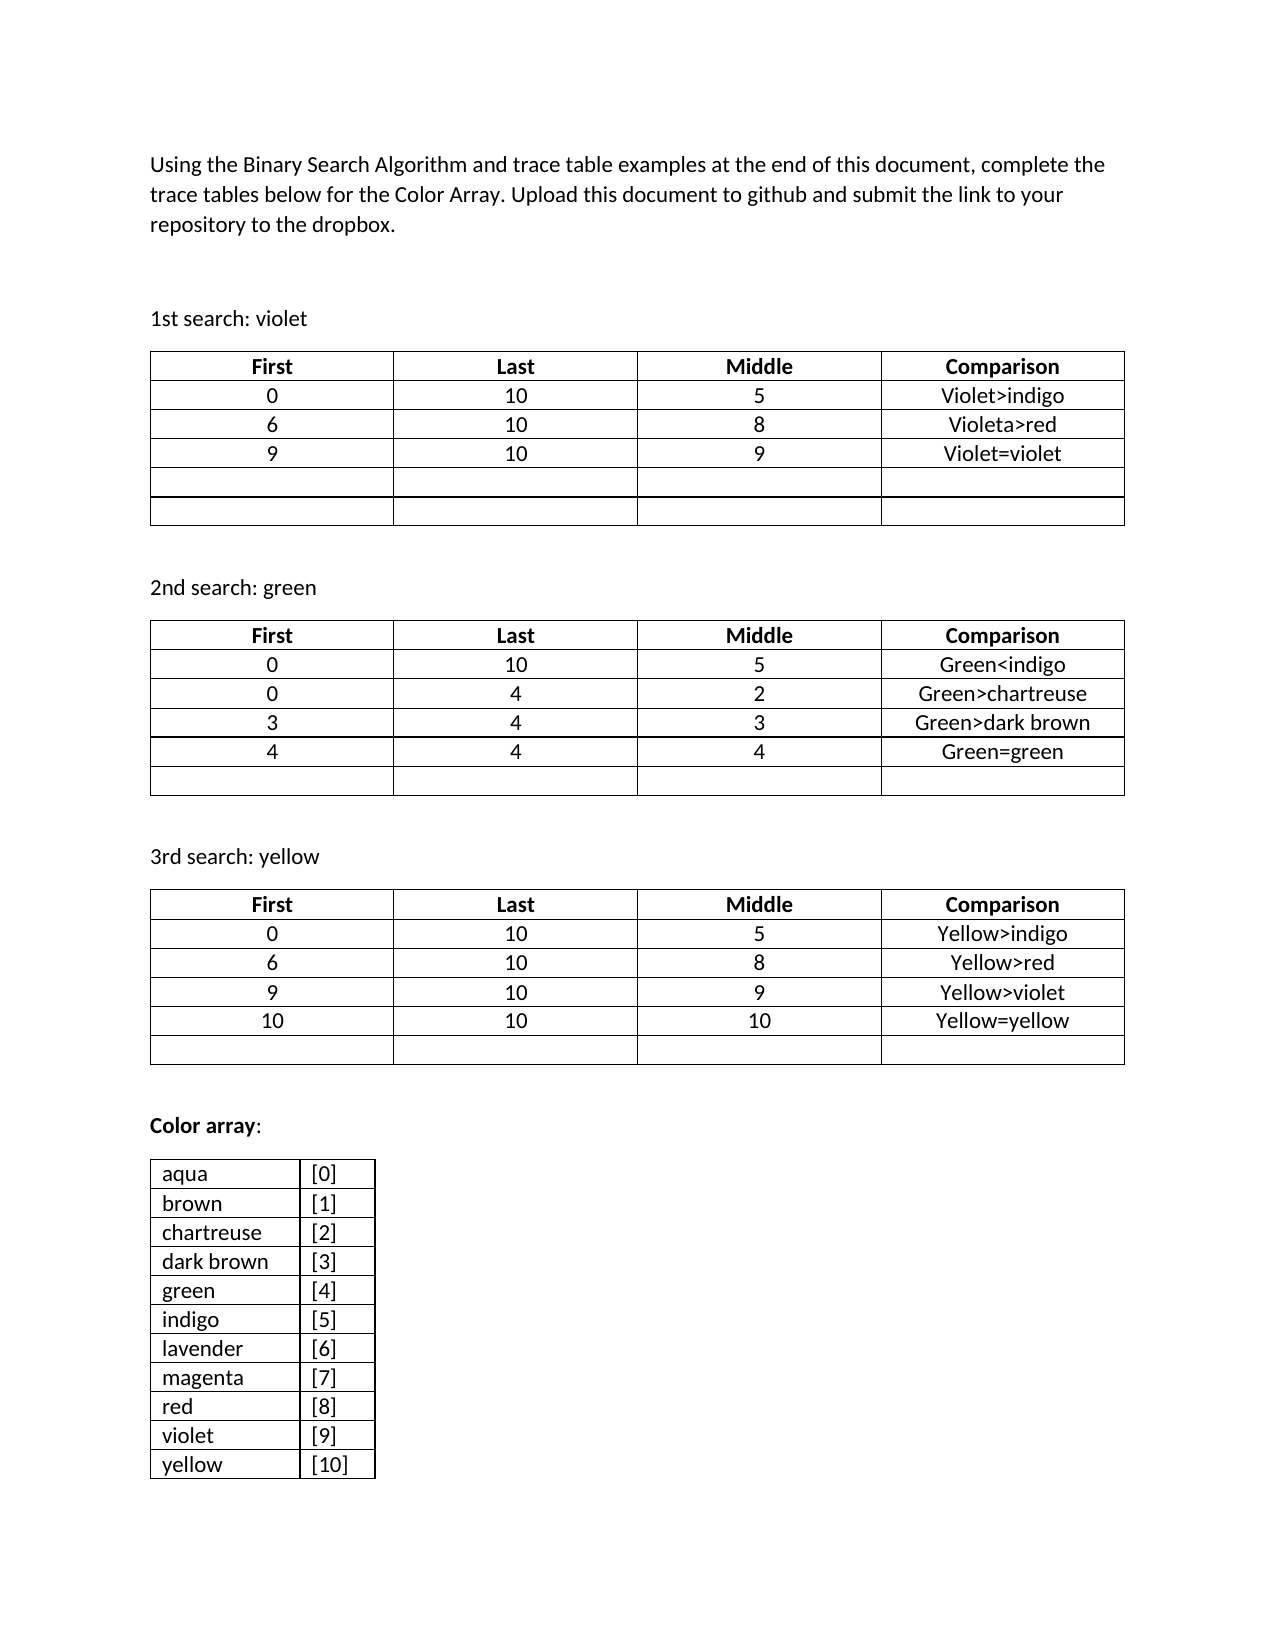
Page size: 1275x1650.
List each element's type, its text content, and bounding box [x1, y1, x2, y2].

table_cell Yellow>red [882, 949, 1124, 977]
table_cell [882, 468, 1124, 496]
table_cell [394, 767, 637, 794]
table_header First [151, 890, 393, 918]
table_cell indigo [151, 1305, 299, 1333]
table_cell 9 [151, 978, 393, 1006]
table_cell 10 [638, 1007, 881, 1035]
table_cell [4] [301, 1276, 374, 1304]
table_cell 10 [394, 410, 637, 438]
table_cell [151, 468, 393, 496]
table_cell [5] [301, 1305, 374, 1333]
table_header Last [394, 621, 637, 649]
table_cell 8 [638, 410, 881, 438]
table_cell [394, 1036, 637, 1064]
table_cell Green=green [882, 738, 1124, 766]
table_cell red [151, 1392, 299, 1420]
table_cell 10 [394, 650, 637, 678]
table_cell [2] [301, 1218, 374, 1246]
table_cell 9 [638, 978, 881, 1006]
table_cell [6] [301, 1334, 374, 1362]
table_cell 0 [151, 381, 393, 409]
table_header First [151, 352, 393, 380]
table_cell 9 [151, 439, 393, 467]
table_cell 2 [638, 679, 881, 707]
table_cell [394, 498, 637, 525]
text 3rd search: yellow [150, 842, 1125, 871]
table_cell 10 [394, 381, 637, 409]
table_cell Yellow>indigo [882, 920, 1124, 947]
table_cell Green>chartreuse [882, 679, 1124, 707]
table_cell chartreuse [151, 1218, 299, 1246]
table_cell [394, 468, 637, 496]
table_header Comparison [882, 352, 1124, 380]
table_cell Green<indigo [882, 650, 1124, 678]
table_header Middle [638, 890, 881, 918]
table_cell [638, 498, 881, 525]
table_cell Violeta>red [882, 410, 1124, 438]
table_cell 4 [151, 738, 393, 766]
table_cell [638, 767, 881, 794]
table_cell Green>dark brown [882, 709, 1124, 736]
table_cell [8] [301, 1392, 374, 1420]
table_header [0] [301, 1160, 374, 1188]
table_cell [882, 498, 1124, 525]
table_header Last [394, 352, 637, 380]
table_cell 6 [151, 410, 393, 438]
table_cell [882, 767, 1124, 794]
table_cell 10 [394, 439, 637, 467]
table_cell 10 [151, 1007, 393, 1035]
text Using the Binary Search Algorithm and trace table examples at the end of this document, complete the trace tables below for the Color Array. Upload this document to github and submit the link to your repository to the dropbox. [150, 150, 1125, 238]
text Color array: [150, 1112, 1125, 1140]
table_cell 4 [394, 738, 637, 766]
table_cell 10 [394, 949, 637, 977]
table_cell magenta [151, 1363, 299, 1391]
table_cell [638, 1036, 881, 1064]
table_cell [9] [301, 1421, 374, 1449]
table_cell Yellow>violet [882, 978, 1124, 1006]
table_cell green [151, 1276, 299, 1304]
table_cell [7] [301, 1363, 374, 1391]
table_cell [10] [301, 1450, 374, 1478]
table_cell Violet>indigo [882, 381, 1124, 409]
table_header aqua [151, 1160, 299, 1188]
table_cell 8 [638, 949, 881, 977]
table_cell 5 [638, 650, 881, 678]
table_cell Yellow=yellow [882, 1007, 1124, 1035]
table_cell [151, 498, 393, 525]
table_header First [151, 621, 393, 649]
table_cell 10 [394, 1007, 637, 1035]
table_cell 10 [394, 978, 637, 1006]
table_header Comparison [882, 890, 1124, 918]
table_header Last [394, 890, 637, 918]
table_header Comparison [882, 621, 1124, 649]
table_cell yellow [151, 1450, 299, 1478]
table_cell 0 [151, 920, 393, 947]
table_cell 10 [394, 920, 637, 947]
table_cell [151, 767, 393, 794]
table_cell 3 [638, 709, 881, 736]
table_cell 4 [638, 738, 881, 766]
table_cell [638, 468, 881, 496]
table_cell 6 [151, 949, 393, 977]
table_cell 3 [151, 709, 393, 736]
table_cell brown [151, 1189, 299, 1217]
table_cell 4 [394, 709, 637, 736]
table_header Middle [638, 621, 881, 649]
table_cell 5 [638, 920, 881, 947]
table_cell 0 [151, 679, 393, 707]
table_cell lavender [151, 1334, 299, 1362]
table_cell 4 [394, 679, 637, 707]
table_cell 0 [151, 650, 393, 678]
table_cell [1] [301, 1189, 374, 1217]
table_cell [3] [301, 1247, 374, 1275]
table_cell Violet=violet [882, 439, 1124, 467]
table_cell [882, 1036, 1124, 1064]
table_cell 5 [638, 381, 881, 409]
table_header Middle [638, 352, 881, 380]
table_cell [151, 1036, 393, 1064]
table_cell 9 [638, 439, 881, 467]
text 2nd search: green [150, 573, 1125, 601]
text 1st search: violet [150, 304, 1125, 332]
table_cell dark brown [151, 1247, 299, 1275]
table_cell violet [151, 1421, 299, 1449]
